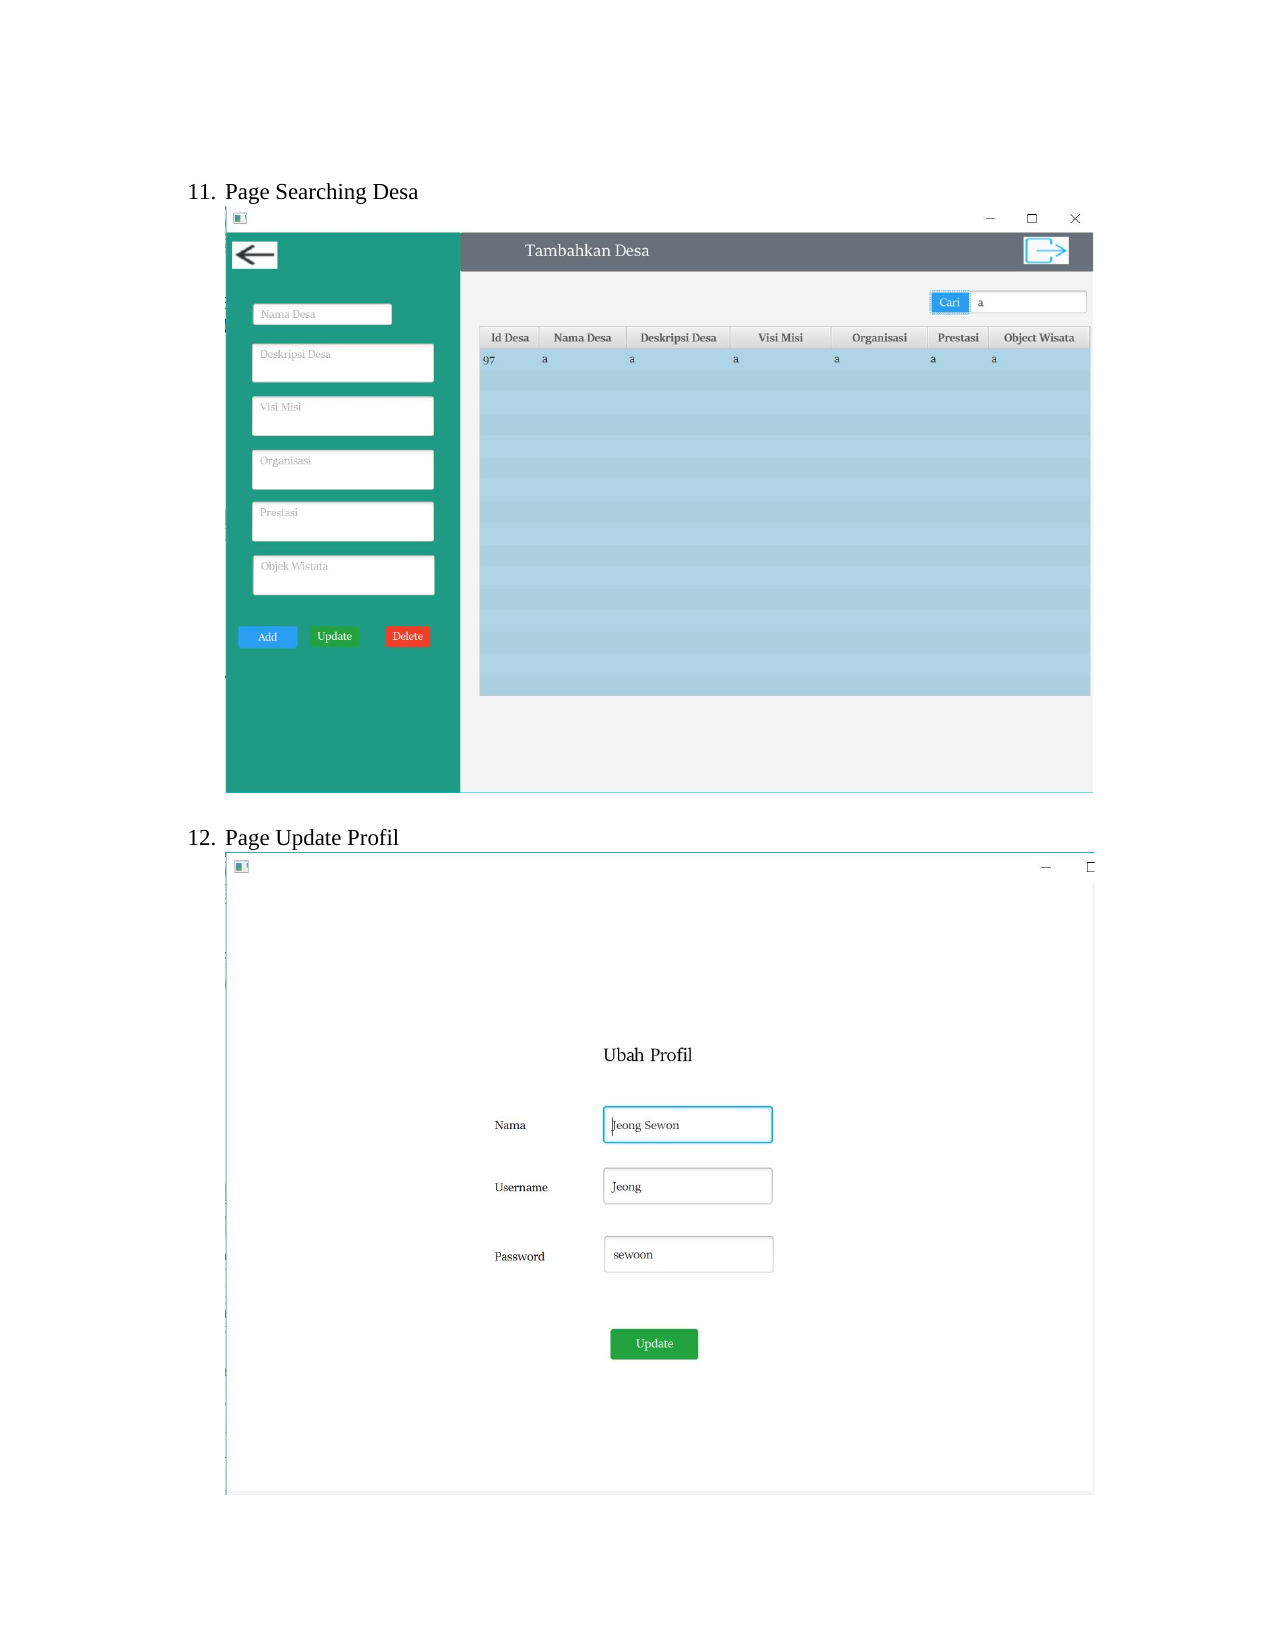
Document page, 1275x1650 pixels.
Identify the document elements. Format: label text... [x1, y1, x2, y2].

picture [225, 852, 1095, 1495]
picture [225, 206, 1094, 793]
list Page Searching Desa [187, 178, 1125, 205]
